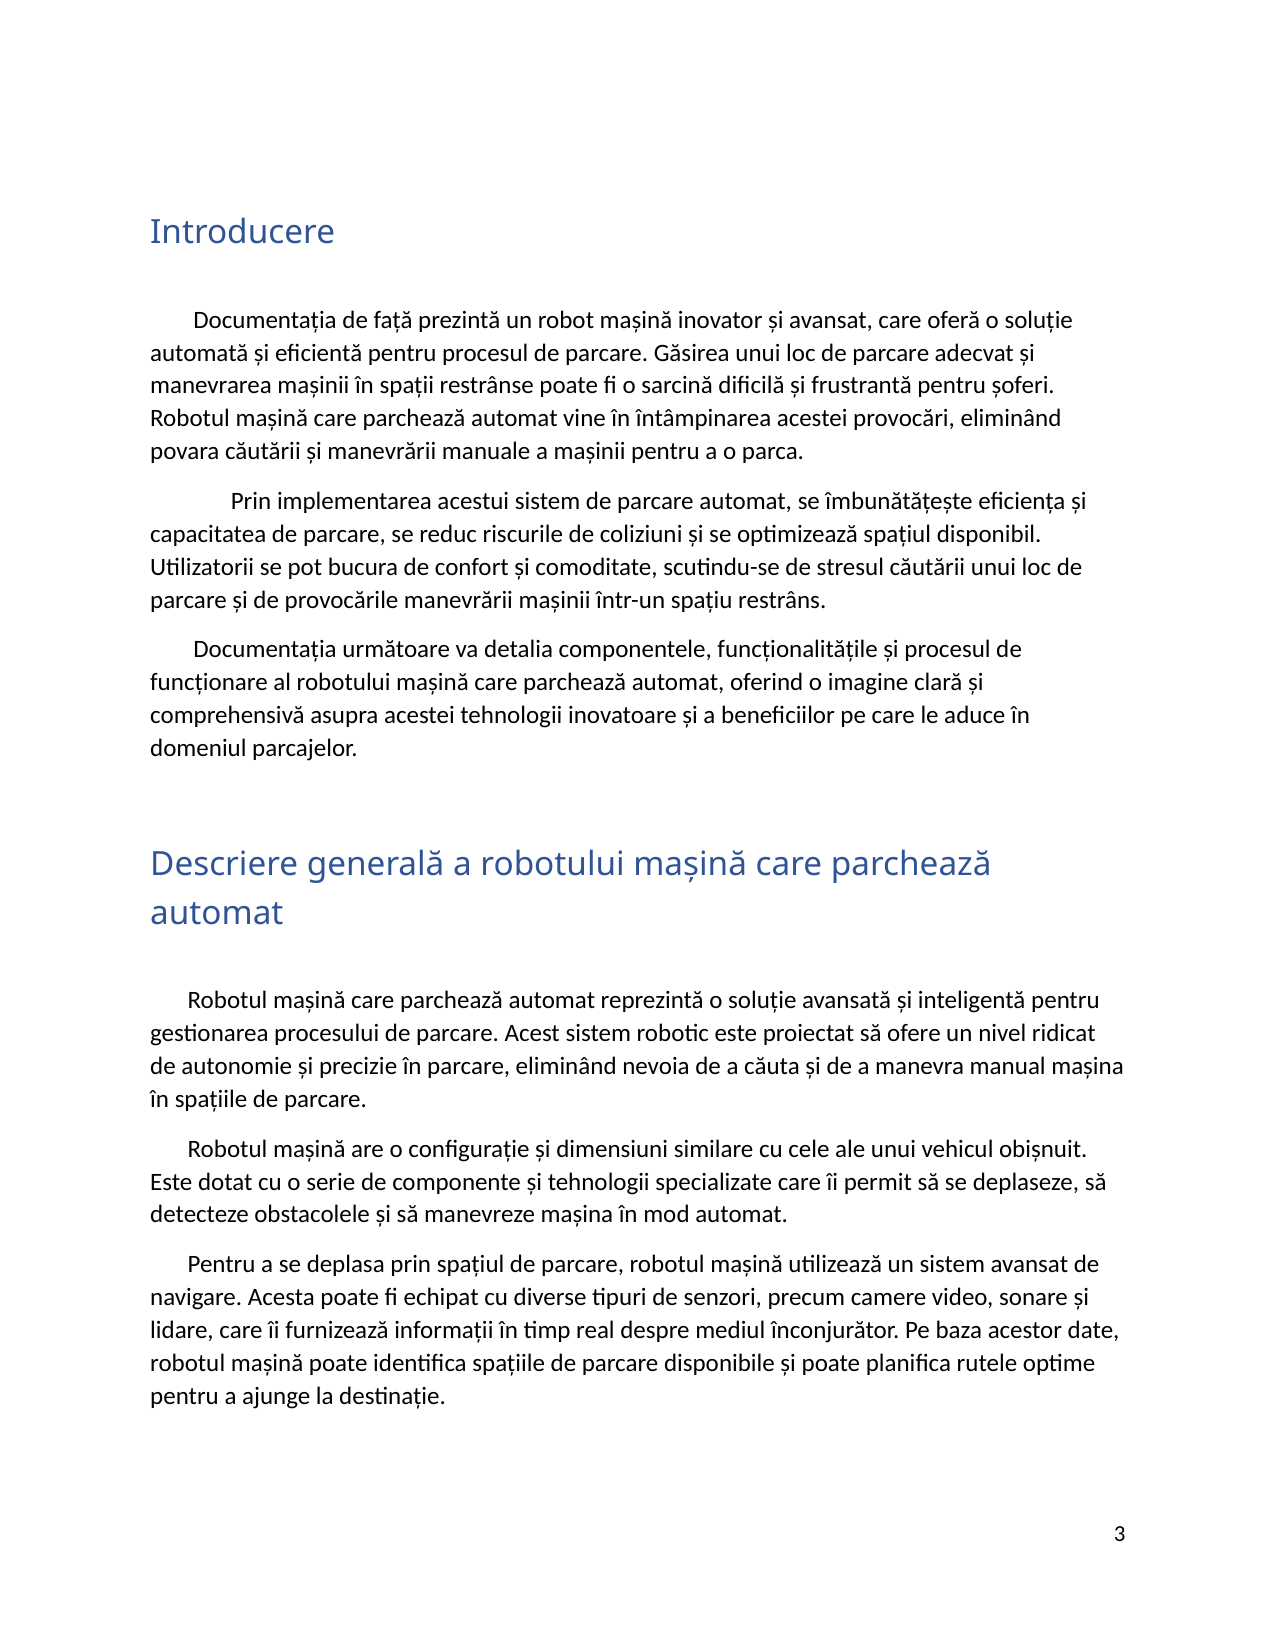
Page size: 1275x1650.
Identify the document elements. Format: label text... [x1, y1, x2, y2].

text Documentația următoare va detalia componentele, funcționalitățile și procesul de funcționare al robotului mașină care parchează automat, oferind o imagine clară și comprehensivă asupra acestei tehnologii inovatoare și a beneficiilor pe care le aduce în domeniul parcajelor. [150, 633, 1125, 763]
text Documentația de față prezintă un robot mașină inovator și avansat, care oferă o soluție automată și eficientă pentru procesul de parcare. Găsirea unui loc de parcare adecvat și manevrarea mașinii în spații restrânse poate fi o sarcină dificilă și frustrantă pentru șoferi. Robotul mașină care parchează automat vine în întâmpinarea acestei provocări, eliminând povara căutării și manevrării manuale a mașinii pentru a o parca. [150, 304, 1125, 466]
text Robotul mașină are o configurație și dimensiuni similare cu cele ale unui vehicul obișnuit. Este dotat cu o serie de componente și tehnologii specializate care îi permit să se deplaseze, să detecteze obstacolele și să manevreze mașina în mod automat. [150, 1133, 1125, 1229]
text Prin implementarea acestui sistem de parcare automat, se îmbunătățește eficiența și capacitatea de parcare, se reduc riscurile de coliziuni și se optimizează spațiul disponibil. Utilizatorii se pot bucura de confort și comoditate, scutindu-se de stresul căutării unui loc de parcare și de provocările manevrării mașinii într-un spațiu restrâns. [150, 485, 1125, 614]
subtitle Introducere [150, 208, 1125, 253]
text Pentru a se deplasa prin spațiul de parcare, robotul mașină utilizează un sistem avansat de navigare. Acesta poate fi echipat cu diverse tipuri de senzori, precum camere video, sonare și lidare, care îi furnizează informații în timp real despre mediul înconjurător. Pe baza acestor date, robotul mașină poate identifica spațiile de parcare disponibile și poate planifica rutele optime pentru a ajunge la destinație. [150, 1248, 1125, 1410]
subtitle Descriere generală a robotului mașină care parchează automat [150, 839, 1125, 934]
text Robotul mașină care parchează automat reprezintă o soluție avansată și inteligentă pentru gestionarea procesului de parcare. Acest sistem robotic este proiectat să ofere un nivel ridicat de autonomie și precizie în parcare, eliminând nevoia de a căuta și de a manevra manual mașina în spațiile de parcare. [150, 984, 1125, 1114]
